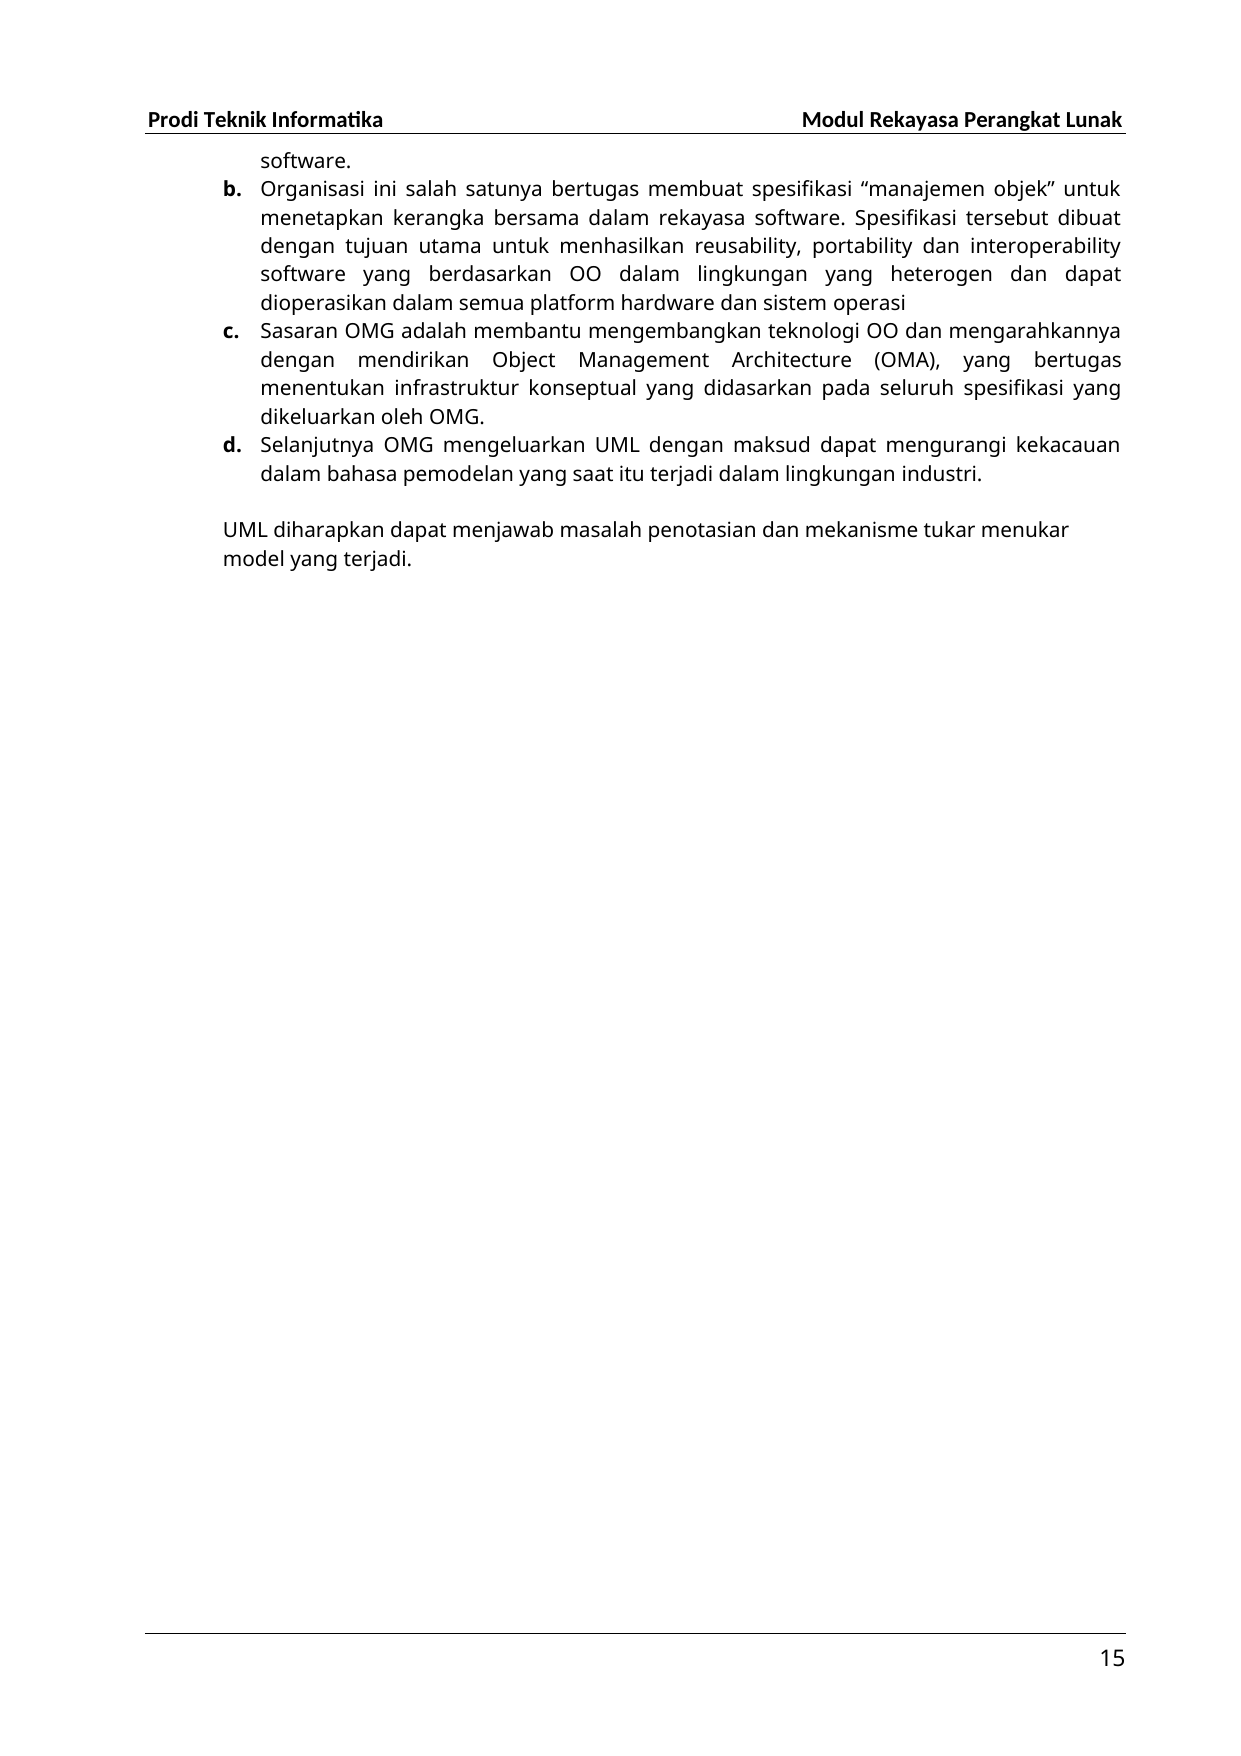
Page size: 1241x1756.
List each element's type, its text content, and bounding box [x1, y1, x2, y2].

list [223, 146, 1122, 174]
text UML diharapkan dapat menjawab masalah penotasian dan mekanisme tukar menukar model yang terjadi. [223, 516, 1136, 572]
list Organisasi ini salah satunya bertugas membuat spesifikasi “manajemen objek” untuk menetapkan kerangka bersama dalam rekayasa software. Spesifikasi tersebut dibuat dengan tujuan utama untuk menhasilkan reusability, portability dan interoperability software yang berdasarkan OO dalam lingkungan yang heterogen dan dapat dioperasikan dalam semua platform hardware dan sistem operasi [223, 174, 1122, 316]
list Selanjutnya OMG mengeluarkan UML dengan maksud dapat mengurangi kekacauan dalam bahasa pemodelan yang saat itu terjadi dalam lingkungan industri. [223, 430, 1122, 487]
list Sasaran OMG adalah membantu mengembangkan teknologi OO dan mengarahkannya dengan mendirikan Object Management Architecture (OMA), yang bertugas menentukan infrastruktur konseptual yang didasarkan pada seluruh spesifikasi yang dikeluarkan oleh OMG. [223, 316, 1122, 430]
